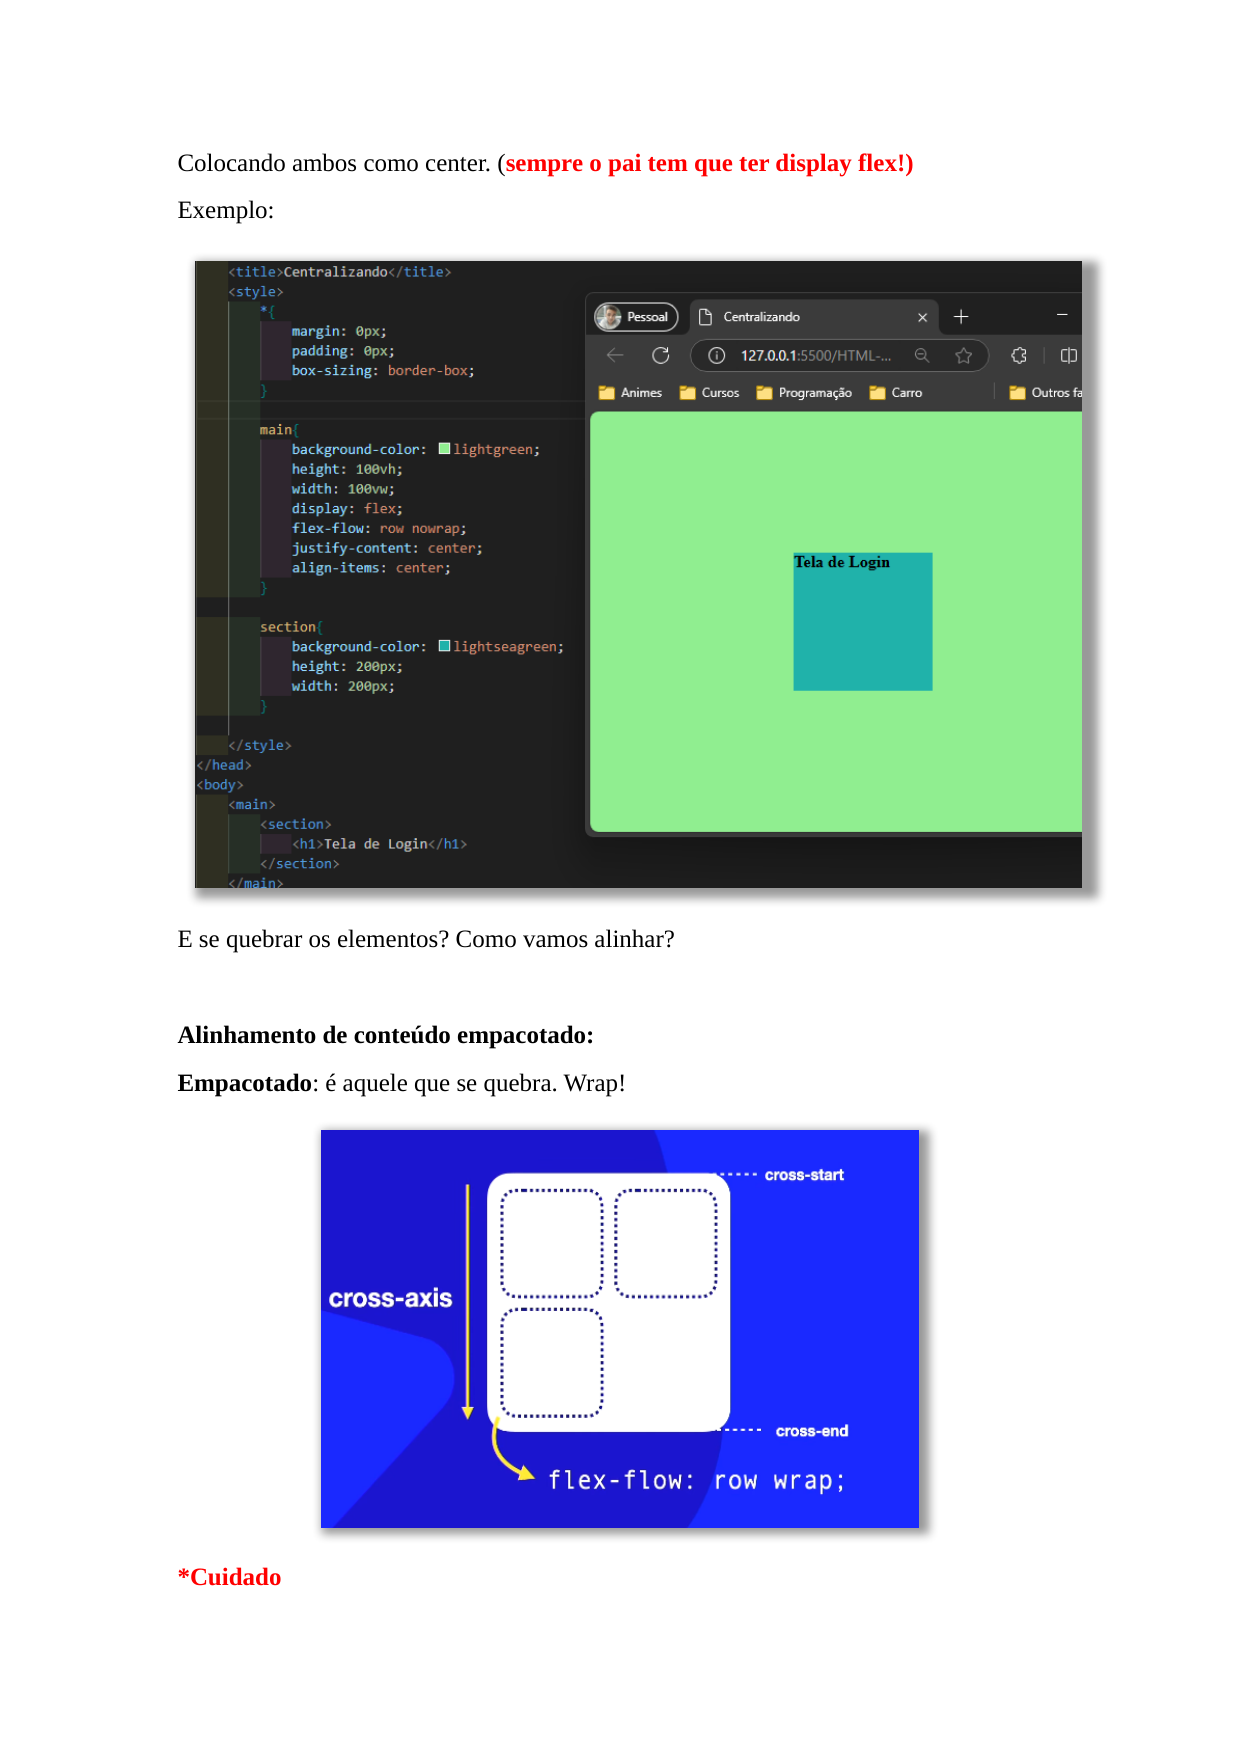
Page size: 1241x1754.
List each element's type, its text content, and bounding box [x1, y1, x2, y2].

text *Cuidado [177, 1562, 1063, 1591]
text Empacotado: é aquele que se quebra. Wrap! [177, 1068, 1063, 1096]
text E se quebrar os elementos? Como vamos alinhar? [177, 924, 1063, 953]
picture [321, 1130, 919, 1528]
text Alinhamento de conteúdo empacotado: [177, 1020, 1063, 1049]
text Exemplo: [177, 195, 1063, 224]
text Colocando ambos como center. (sempre o pai tem que ter display flex!) [177, 148, 1063, 176]
picture [195, 261, 1082, 888]
